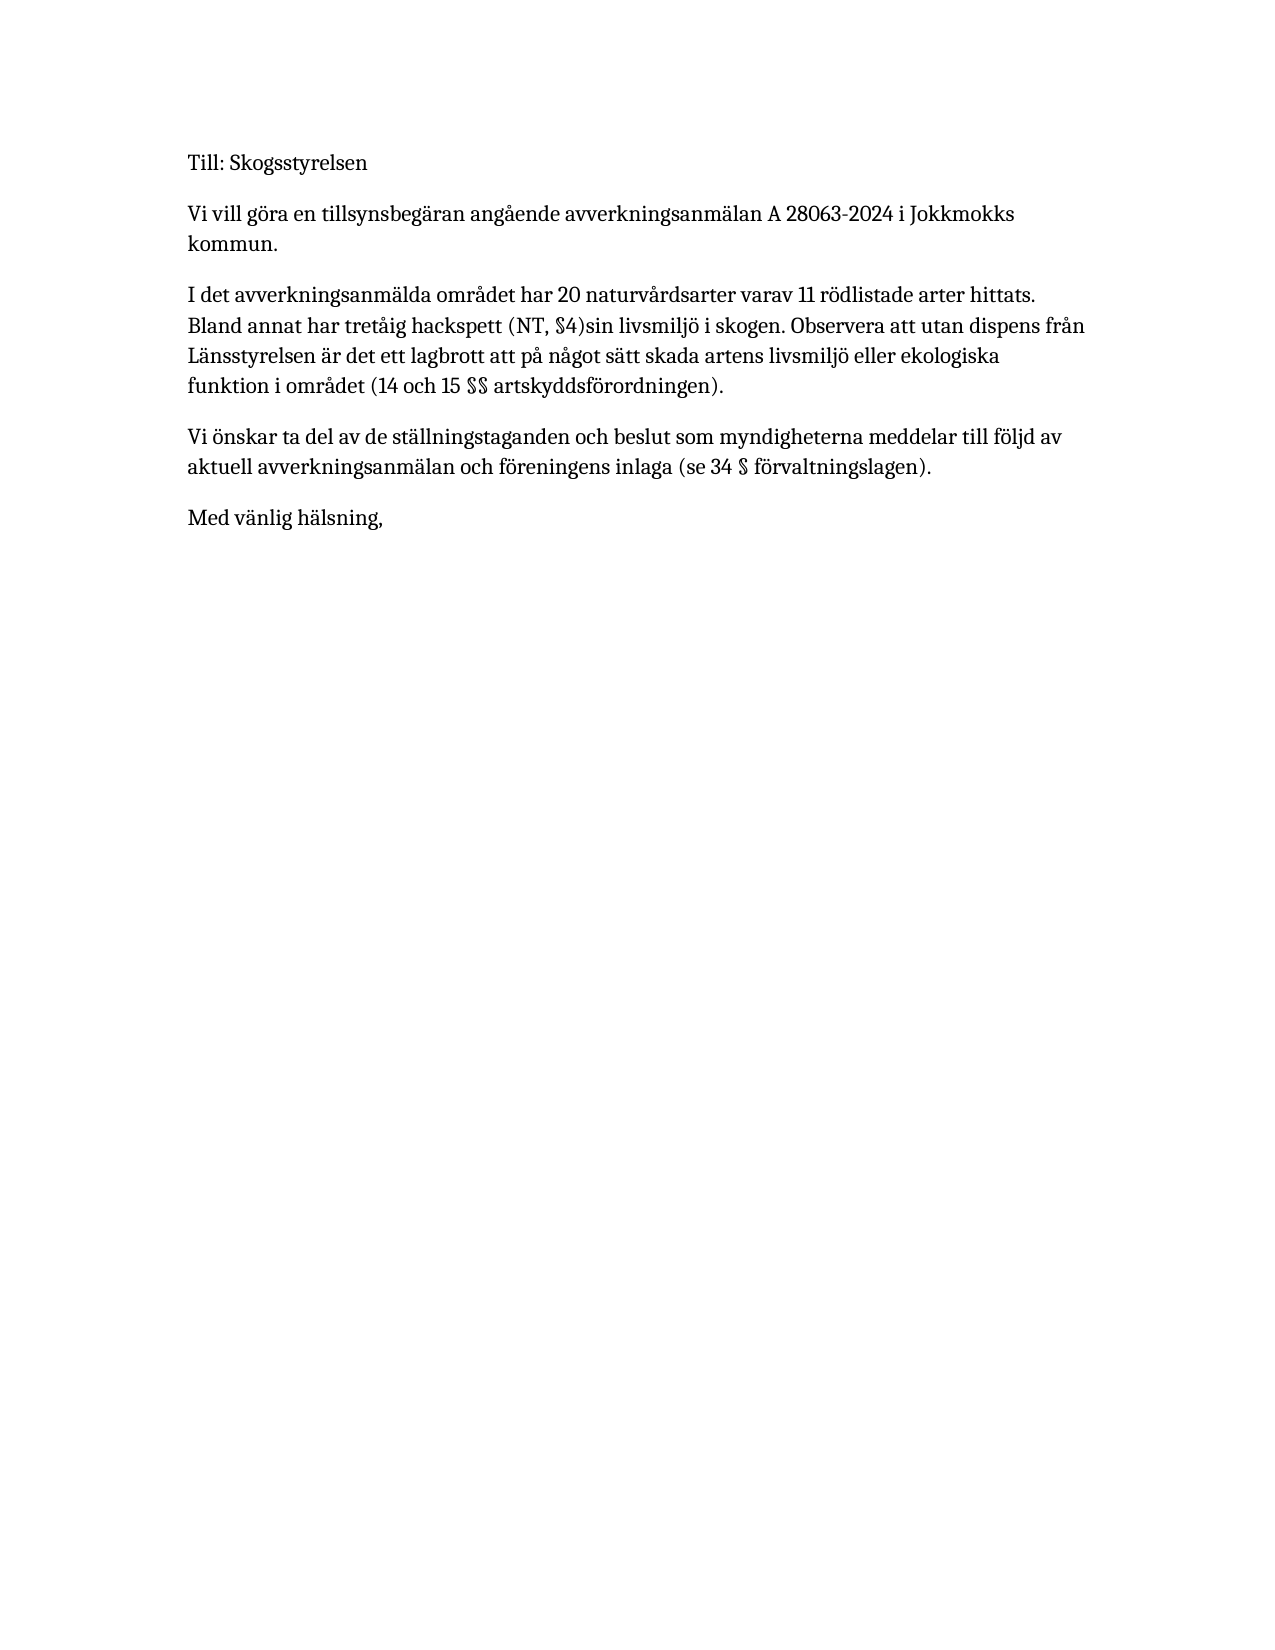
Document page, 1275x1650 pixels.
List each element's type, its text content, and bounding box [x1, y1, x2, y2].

text Med vänlig hälsning, [187, 505, 1087, 562]
text Vi önskar ta del av de ställningstaganden och beslut som myndigheterna meddelar till följd av aktuell avverkningsanmälan och föreningens inlaga (se 34 § förvaltningslagen). [187, 424, 1087, 481]
text Vi vill göra en tillsynsbegäran angående avverkningsanmälan A 28063-2024 i Jokkmokks kommun. [187, 201, 1087, 258]
text Till: Skogsstyrelsen [187, 150, 1087, 176]
text I det avverkningsanmälda området har 20 naturvårdsarter varav 11 rödlistade arter hittats. Bland annat har tretåig hackspett (NT, §4)sin livsmiljö i skogen. Observera att utan dispens från Länsstyrelsen är det ett lagbrott att på något sätt skada artens livsmiljö eller ekologiska funktion i området (14 och 15 §§ artskyddsförordningen). [187, 282, 1087, 399]
